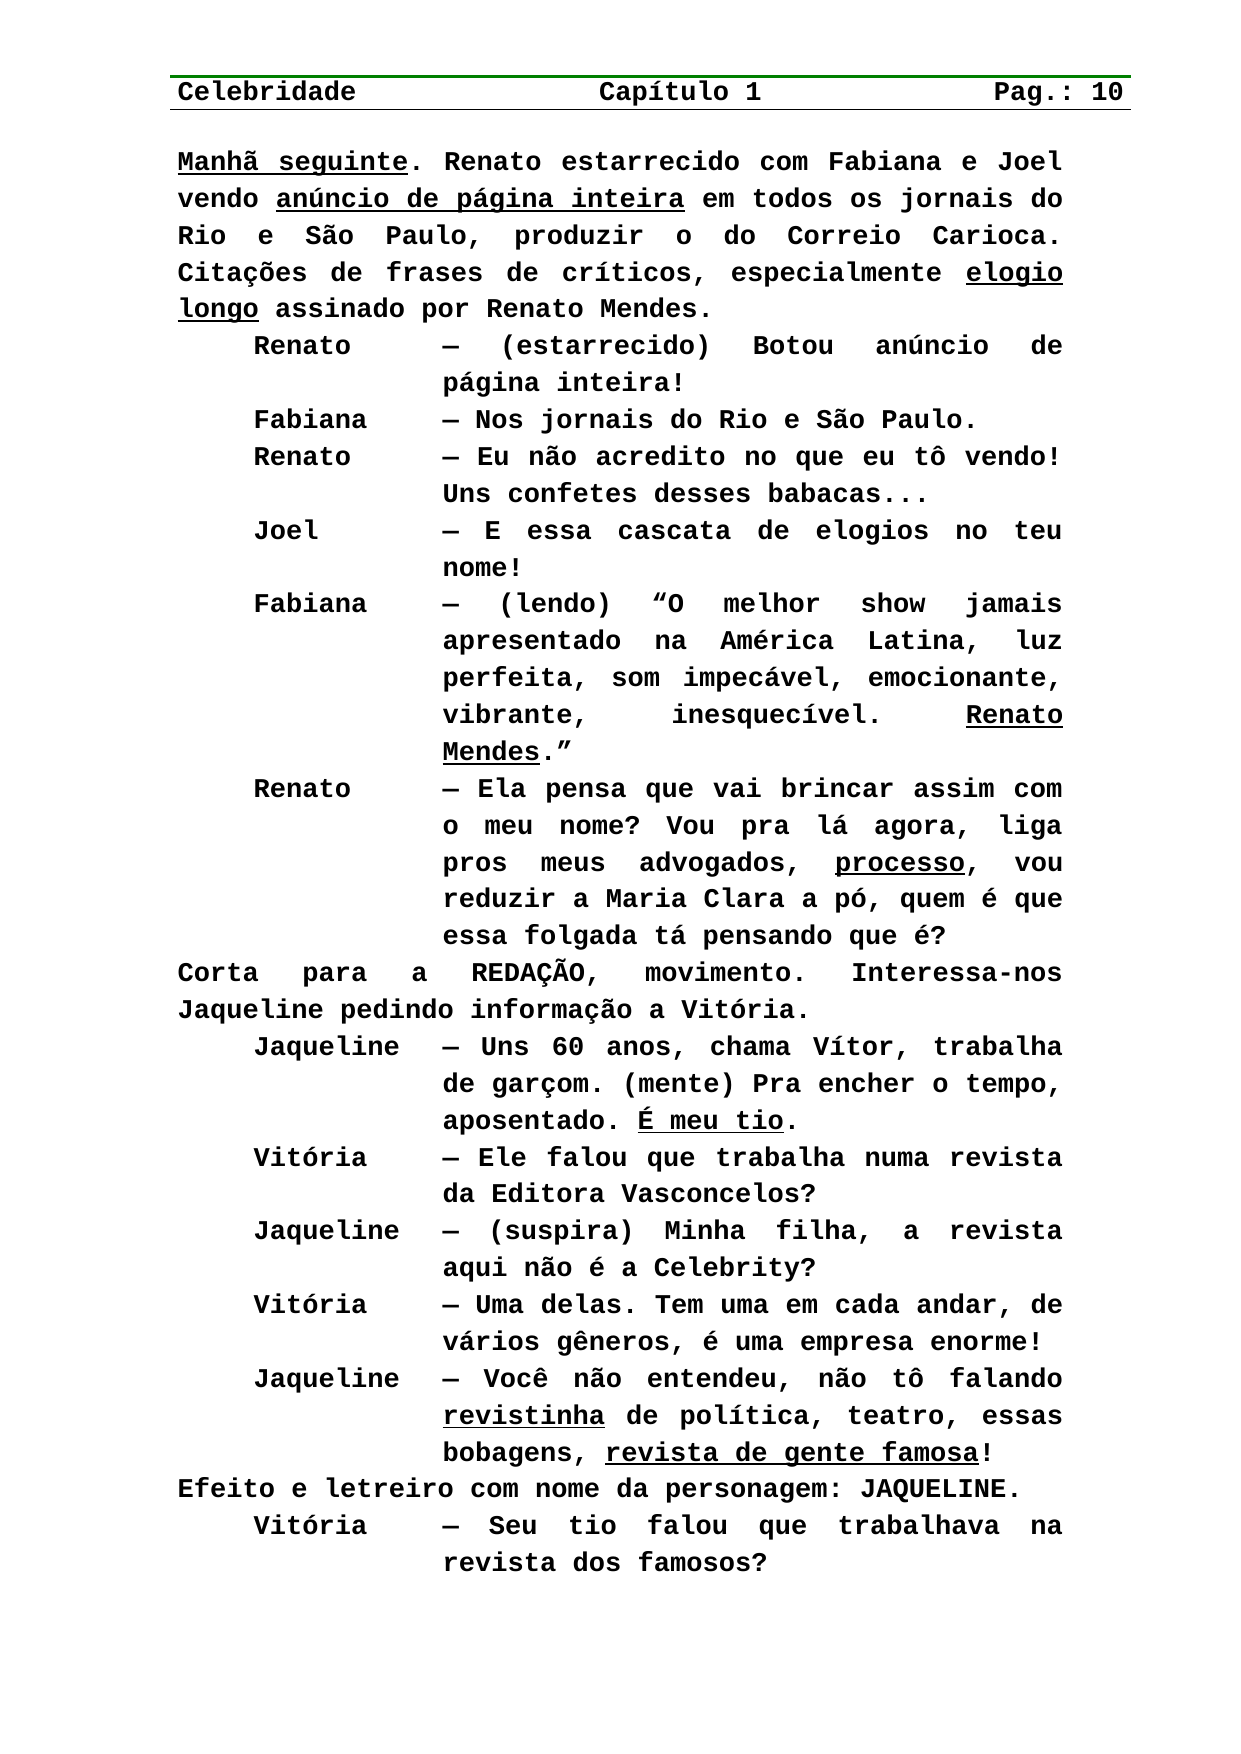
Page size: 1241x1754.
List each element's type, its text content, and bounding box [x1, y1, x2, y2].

text Corta para a REDAÇÃO, movimento. Interessa-nos Jaqueline pedindo informação a Vitória. [177, 959, 1063, 1027]
text Vitória — Seu tio falou que trabalhava na revista dos famosos? [253, 1512, 1063, 1580]
text Manhã seguinte. Renato estarrecido com Fabiana e Joel vendo anúncio de página inteira em todos os jornais do Rio e São Paulo, produzir o do Correio Carioca. Citações de frases de críticos, especialmente elogio longo assinado por Renato Mendes. [177, 148, 1063, 326]
text Renato — Eu não acredito no que eu tô vendo! Uns confetes desses babacas... [253, 443, 1063, 510]
text Joel — E essa cascata de elogios no teu nome! [253, 516, 1063, 584]
text Jaqueline — (suspira) Minha filha, a revista aqui não é a Celebrity? [253, 1217, 1063, 1285]
text Jaqueline — Você não entendeu, não tô falando revistinha de política, teatro, essas bobagens, revista de gente famosa! [253, 1364, 1063, 1469]
text Vitória — Uma delas. Tem uma em cada andar, de vários gêneros, é uma empresa enorme! [253, 1291, 1063, 1358]
text Fabiana — Nos jornais do Rio e São Paulo. [253, 406, 1063, 437]
text Renato — Ela pensa que vai brincar assim com o meu nome? Vou pra lá agora, liga pros meus advogados, processo, vou reduzir a Maria Clara a pó, quem é que essa folgada tá pensando que é? [253, 774, 1063, 953]
text Vitória — Ele falou que trabalha numa revista da Editora Vasconcelos? [253, 1143, 1063, 1211]
text Fabiana — (lendo) “O melhor show jamais apresentado na América Latina, luz perfeita, som impecável, emocionante, vibrante, inesquecível. Renato Mendes.” [253, 590, 1063, 768]
text Renato — (estarrecido) Botou anúncio de página inteira! [253, 332, 1063, 400]
text Efeito e letreiro com nome da personagem: JAQUELINE. [177, 1475, 1063, 1506]
text Jaqueline — Uns 60 anos, chama Vítor, trabalha de garçom. (mente) Pra encher o tempo, aposentado. É meu tio. [253, 1033, 1063, 1137]
